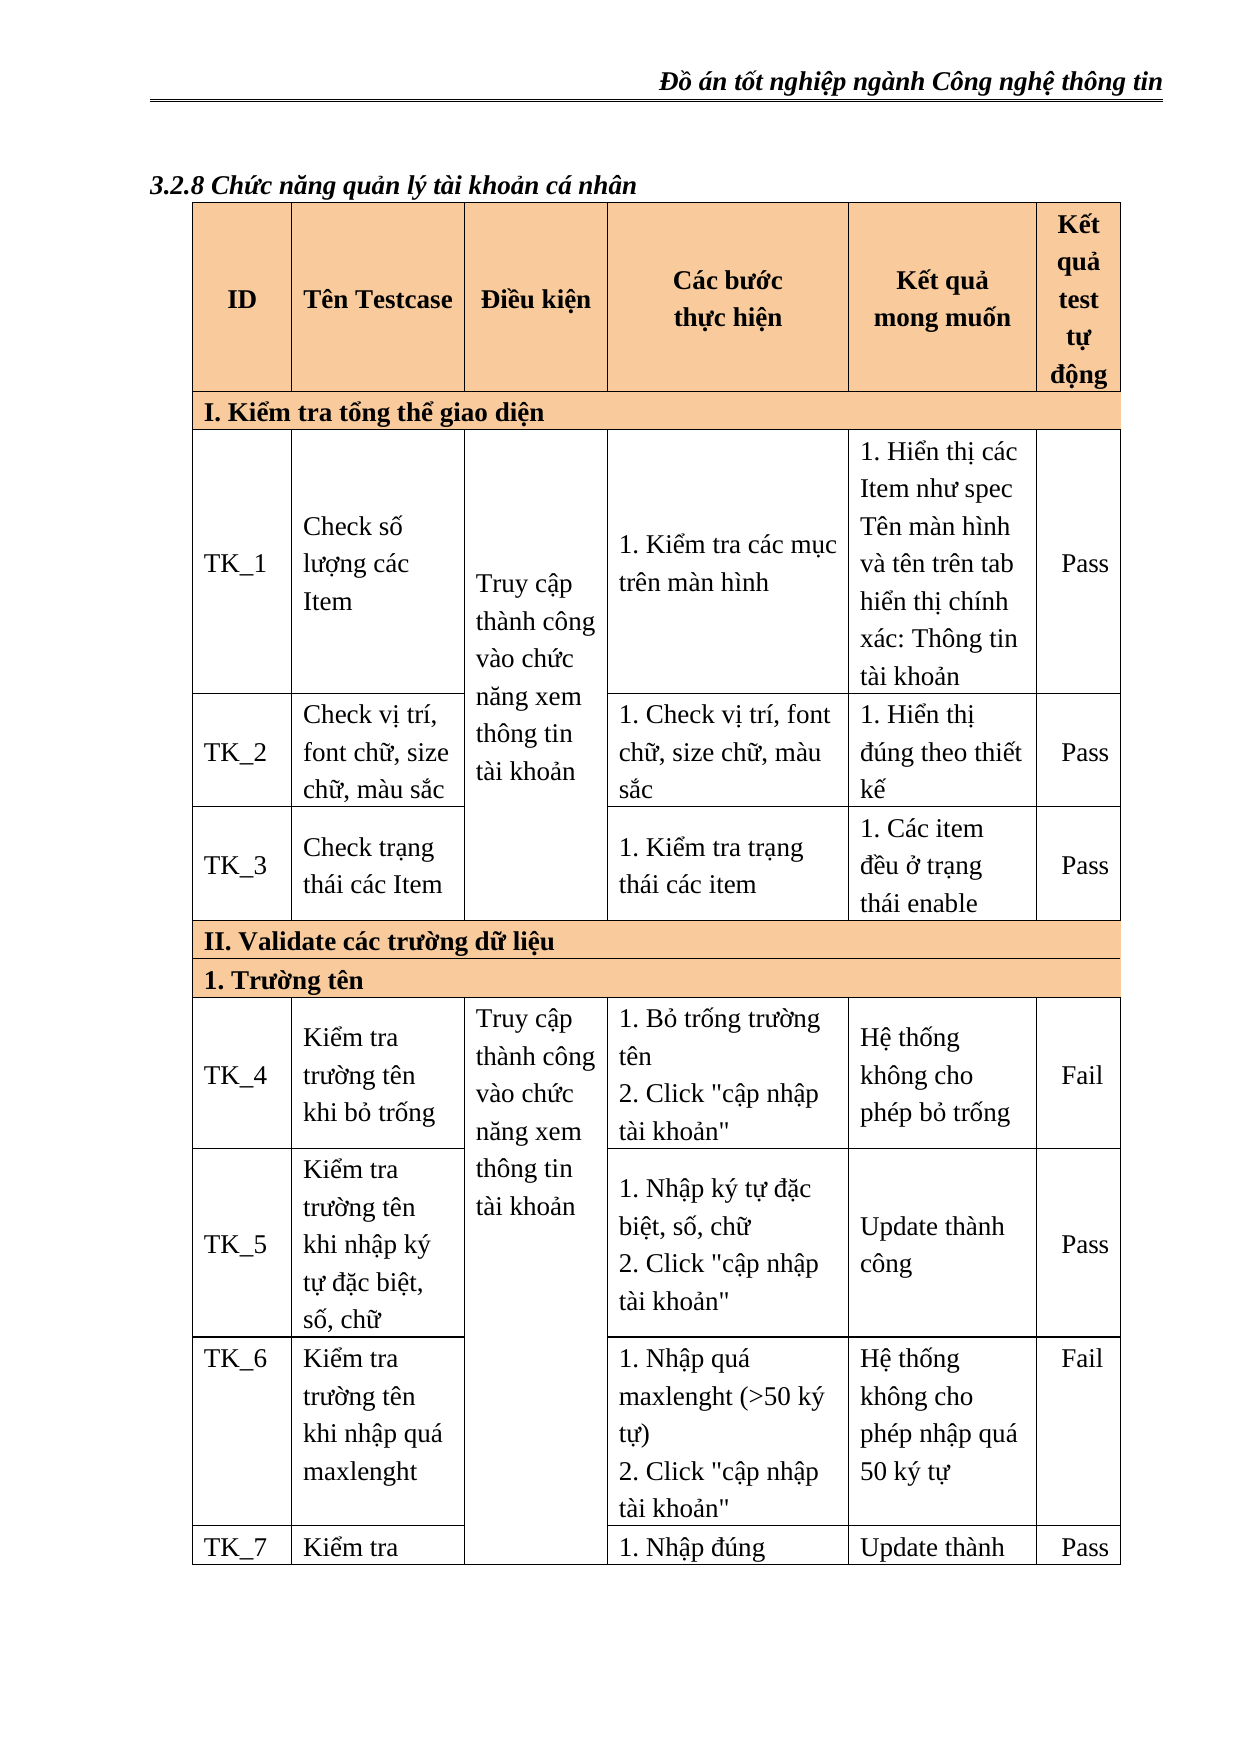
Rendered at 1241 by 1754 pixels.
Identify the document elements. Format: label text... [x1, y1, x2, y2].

table_cell TK_7 [193, 1526, 291, 1563]
table_cell I. Kiểm tra tổng thể giao diện [193, 392, 1121, 429]
table_header Kết quả mong muốn [849, 203, 1036, 391]
table_cell 1. Kiểm tra trạng thái các item [608, 807, 848, 920]
table_cell Update thành công [849, 1149, 1036, 1336]
table_cell TK_3 [193, 807, 291, 920]
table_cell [465, 998, 607, 1563]
subtitle 3.2.8 Chức năng quản lý tài khoản cá nhân [150, 164, 1163, 202]
table_cell 1. Trường tên [193, 958, 1121, 997]
table_cell Truy cập thành công vào chức năng xem thông tin tài khoản [465, 430, 607, 920]
table_cell 1. Bỏ trống trường tên 2. Click "cập nhập tài khoản" [608, 998, 848, 1148]
table_cell II. Validate các trường dữ liệu [193, 921, 1121, 958]
table_cell Check số lượng các Item [292, 430, 464, 693]
table_cell Hệ thống không cho phép nhập quá 50 ký tự [849, 1338, 1036, 1525]
table_cell Pass [1037, 1149, 1120, 1336]
table_cell 1. Kiểm tra các mục trên màn hình [608, 430, 848, 693]
table_cell TK_4 [193, 998, 291, 1148]
table_cell TK_1 [193, 430, 291, 693]
table_cell 1. Hiển thị các Item như spec Tên màn hình và tên trên tab hiển thị chính xác: Thông tin tài khoản [849, 430, 1036, 693]
table_cell Check vị trí, font chữ, size chữ, màu sắc [292, 694, 464, 806]
table_cell 1. Hiển thị đúng theo thiết kế [849, 694, 1036, 806]
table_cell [292, 1526, 464, 1563]
table_cell Kiểm tra trường tên khi nhập ký tự đặc biệt, số, chữ [292, 1149, 464, 1336]
table_cell 1. Check vị trí, font chữ, size chữ, màu sắc [608, 694, 848, 806]
table_cell Pass [1037, 430, 1120, 693]
table_cell TK_5 [193, 1149, 291, 1336]
table_header Tên Testcase [292, 203, 464, 391]
table_cell TK_6 [193, 1338, 291, 1525]
table_cell 1. Nhập ký tự đặc biệt, số, chữ 2. Click "cập nhập tài khoản" [608, 1149, 848, 1336]
table_cell TK_2 [193, 694, 291, 806]
table_cell Kiểm tra trường tên khi nhập quá maxlenght [292, 1338, 464, 1525]
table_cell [608, 1526, 848, 1563]
table_header Các bước thực hiện [608, 203, 848, 391]
table_cell Pass [1037, 1526, 1120, 1563]
table_cell Kiểm tra trường tên khi bỏ trống [292, 998, 464, 1148]
table_cell Check trạng thái các Item [292, 807, 464, 920]
table_cell Hệ thống không cho phép bỏ trống [849, 998, 1036, 1148]
table_cell Update thành công [849, 1526, 1036, 1563]
table_cell Fail [1037, 1338, 1120, 1525]
table_header Điều kiện [465, 203, 607, 391]
table_cell Pass [1037, 694, 1120, 806]
table_cell Pass [1037, 807, 1120, 920]
table_cell Fail [1037, 998, 1120, 1148]
table_cell 1. Các item đều ở trạng thái enable [849, 807, 1036, 920]
table_header Kết quả test tự động [1037, 203, 1120, 391]
table_header ID [193, 203, 291, 391]
table_cell 1. Nhập quá maxlenght (>50 ký tự) 2. Click "cập nhập tài khoản" [608, 1338, 848, 1525]
